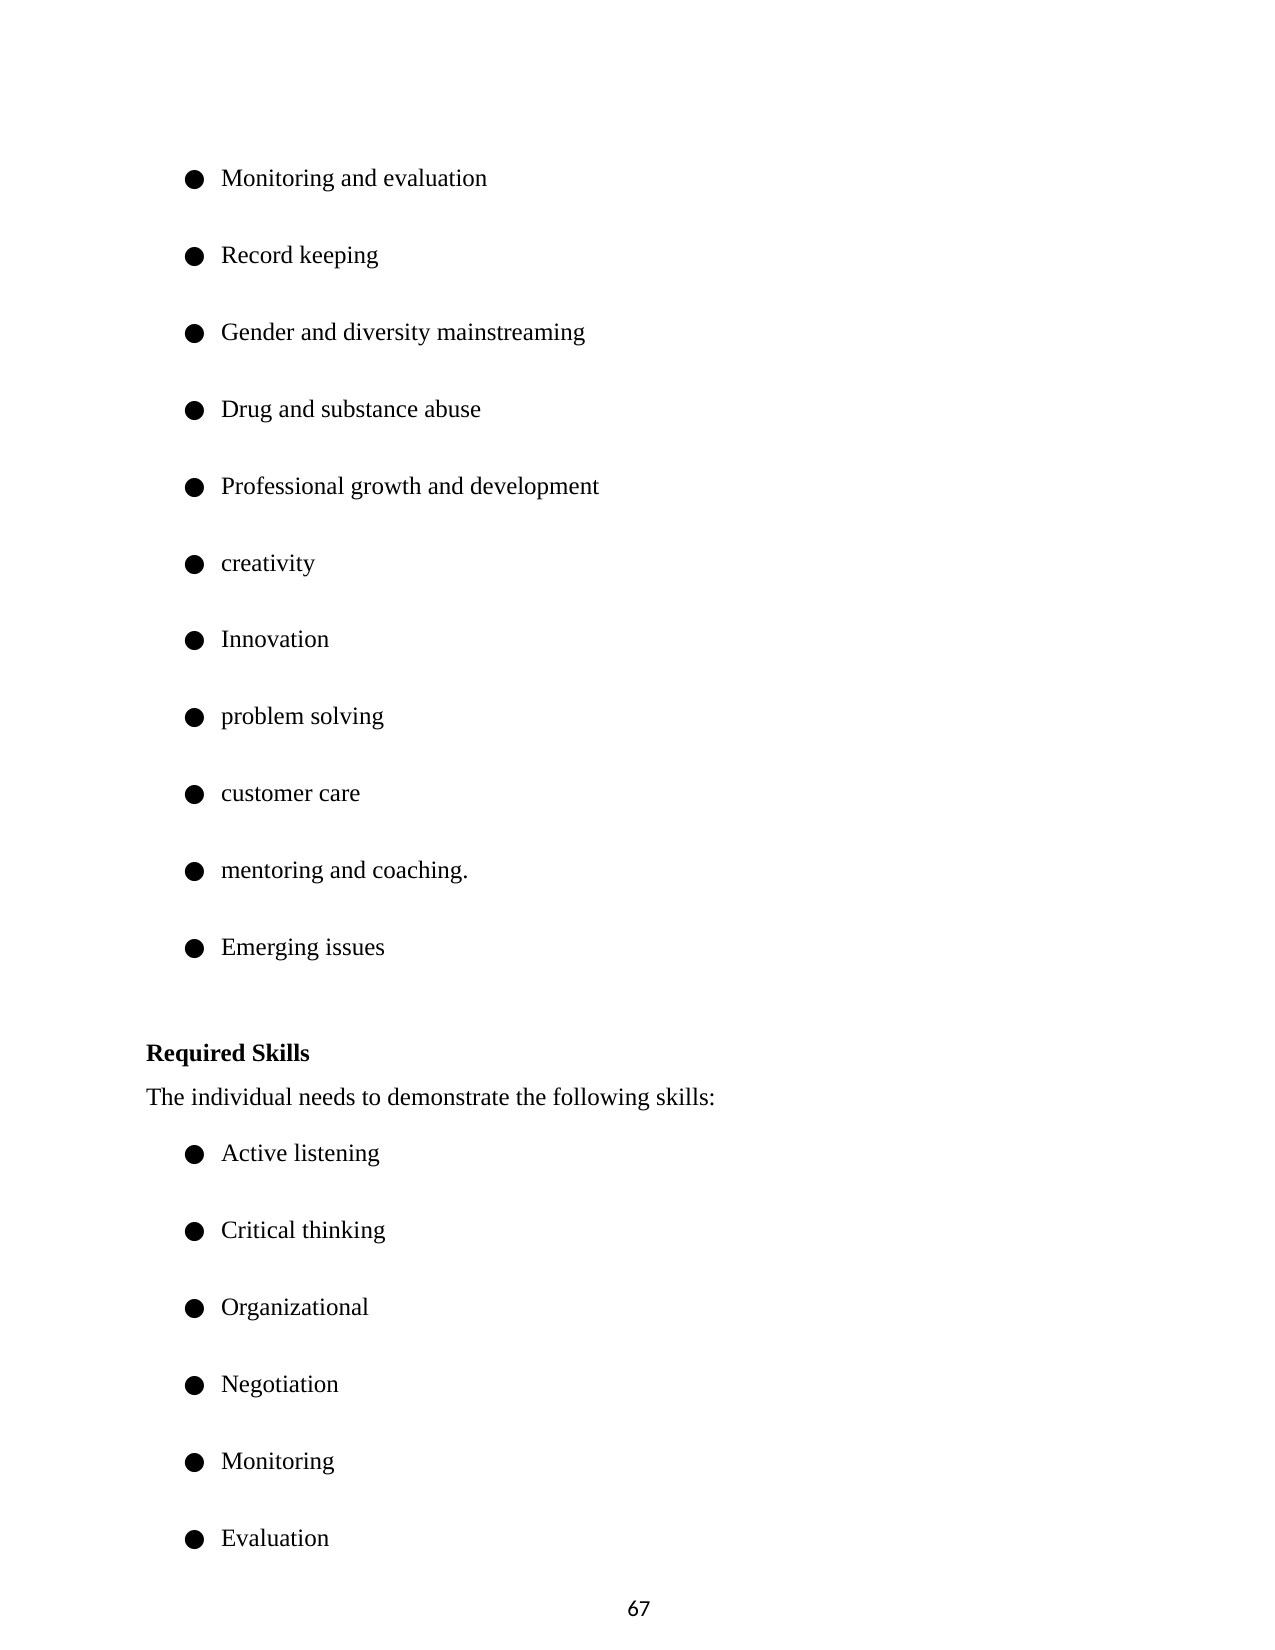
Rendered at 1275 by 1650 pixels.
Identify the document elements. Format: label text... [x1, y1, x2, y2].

list Professional growth and development [183, 457, 1131, 508]
list Innovation [183, 611, 1131, 662]
list Critical thinking [183, 1202, 1131, 1253]
list problem solving [183, 688, 1131, 739]
list Active listening [183, 1125, 1131, 1176]
text Required Skills [146, 1038, 1131, 1067]
list Gender and diversity mainstreaming [183, 303, 1131, 355]
list Evaluation [183, 1509, 1131, 1560]
list mentoring and coaching. [183, 842, 1131, 893]
list Emerging issues [183, 918, 1131, 970]
text The individual needs to demonstrate the following skills: [146, 1082, 1131, 1110]
list Drug and substance abuse [183, 380, 1131, 432]
list creativity [183, 534, 1131, 585]
list Record keeping [183, 227, 1131, 278]
list Negotiation [183, 1355, 1131, 1407]
list Organizational [183, 1278, 1131, 1330]
list Monitoring and evaluation [183, 150, 1131, 201]
list customer care [183, 765, 1131, 816]
list Monitoring [183, 1432, 1131, 1483]
